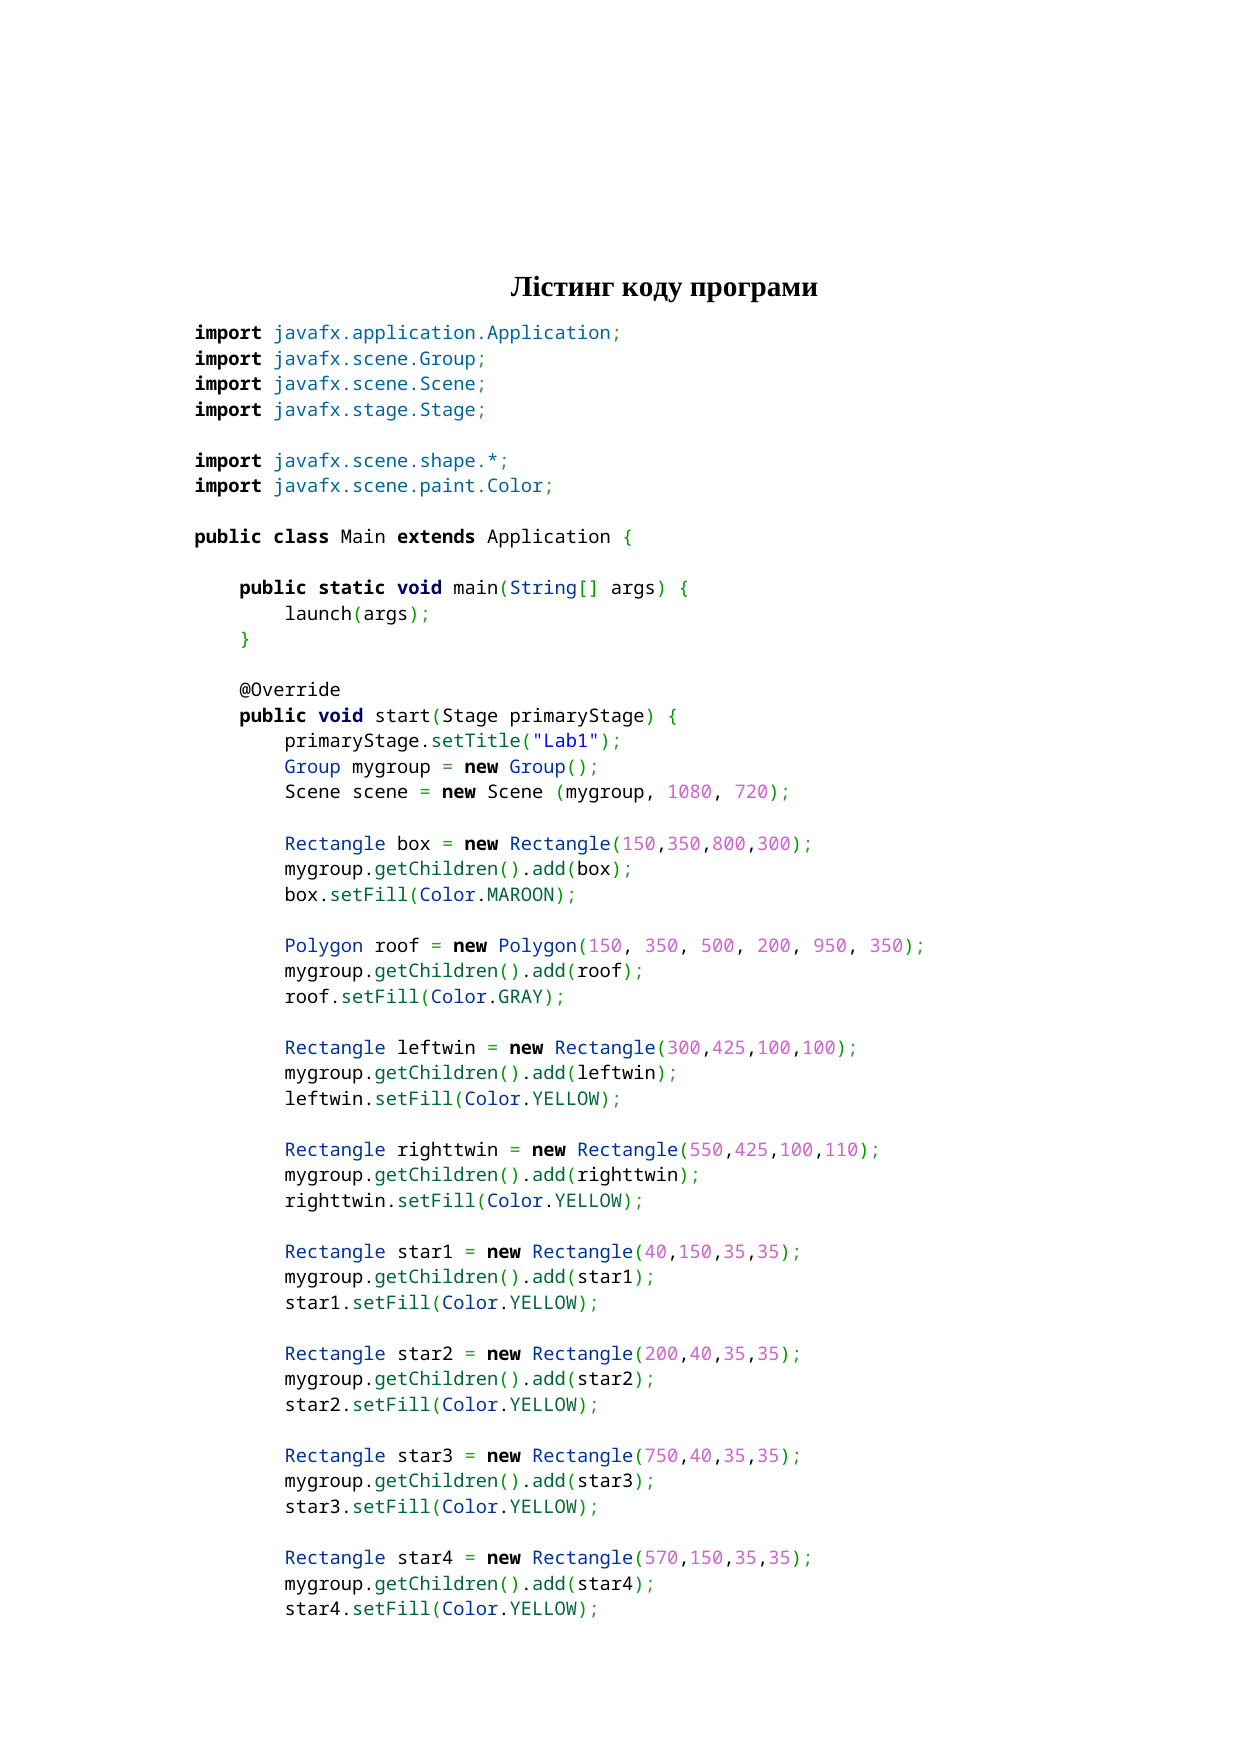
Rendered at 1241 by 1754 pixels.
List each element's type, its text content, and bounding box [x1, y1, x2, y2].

text import javafx.scene.Scene; [194, 370, 1152, 396]
text launch(args); [194, 600, 1152, 626]
text import javafx.application.Application; [194, 319, 1152, 345]
text Rectangle star2 = new Rectangle(200,40,35,35); [194, 1340, 1152, 1366]
text Group mygroup = new Group(); [194, 753, 1152, 779]
text righttwin.setFill(Color.YELLOW); [194, 1187, 1152, 1213]
text import javafx.scene.paint.Color; [194, 472, 1152, 498]
text leftwin.setFill(Color.YELLOW); [194, 1085, 1152, 1111]
text Rectangle righttwin = new Rectangle(550,425,100,110); [194, 1136, 1152, 1162]
text @Override [194, 677, 1152, 702]
text Rectangle star1 = new Rectangle(40,150,35,35); [194, 1238, 1152, 1264]
text star2.setFill(Color.YELLOW); [194, 1391, 1152, 1417]
text public class Main extends Application { [194, 523, 1152, 549]
text Лістинг коду програми [177, 269, 1152, 303]
text mygroup.getChildren().add(star2); [194, 1366, 1152, 1391]
text star3.setFill(Color.YELLOW); [194, 1493, 1152, 1519]
text mygroup.getChildren().add(star4); [194, 1570, 1152, 1595]
text star1.setFill(Color.YELLOW); [194, 1289, 1152, 1315]
text mygroup.getChildren().add(leftwin); [194, 1059, 1152, 1085]
text Scene scene = new Scene (mygroup, 1080, 720); [194, 779, 1152, 804]
text Rectangle leftwin = new Rectangle(300,425,100,100); [194, 1034, 1152, 1059]
text Rectangle box = new Rectangle(150,350,800,300); [194, 830, 1152, 855]
text primaryStage.setTitle("Lab1"); [194, 728, 1152, 753]
text mygroup.getChildren().add(roof); [194, 957, 1152, 983]
text roof.setFill(Color.GRAY); [194, 983, 1152, 1008]
text Rectangle star4 = new Rectangle(570,150,35,35); [194, 1544, 1152, 1570]
text import javafx.scene.shape.*; [194, 447, 1152, 472]
text mygroup.getChildren().add(righttwin); [194, 1162, 1152, 1187]
text star4.setFill(Color.YELLOW); [194, 1595, 1152, 1621]
text mygroup.getChildren().add(star1); [194, 1264, 1152, 1289]
text import javafx.scene.Group; [194, 345, 1152, 370]
text Polygon roof = new Polygon(150, 350, 500, 200, 950, 350); [194, 932, 1152, 957]
text Rectangle star3 = new Rectangle(750,40,35,35); [194, 1442, 1152, 1468]
text public void start(Stage primaryStage) { [194, 702, 1152, 728]
text box.setFill(Color.MAROON); [194, 881, 1152, 906]
text mygroup.getChildren().add(star3); [194, 1468, 1152, 1493]
text import javafx.stage.Stage; [194, 396, 1152, 421]
text public static void main(String[] args) { [194, 574, 1152, 600]
text mygroup.getChildren().add(box); [194, 855, 1152, 881]
text } [194, 626, 1152, 651]
